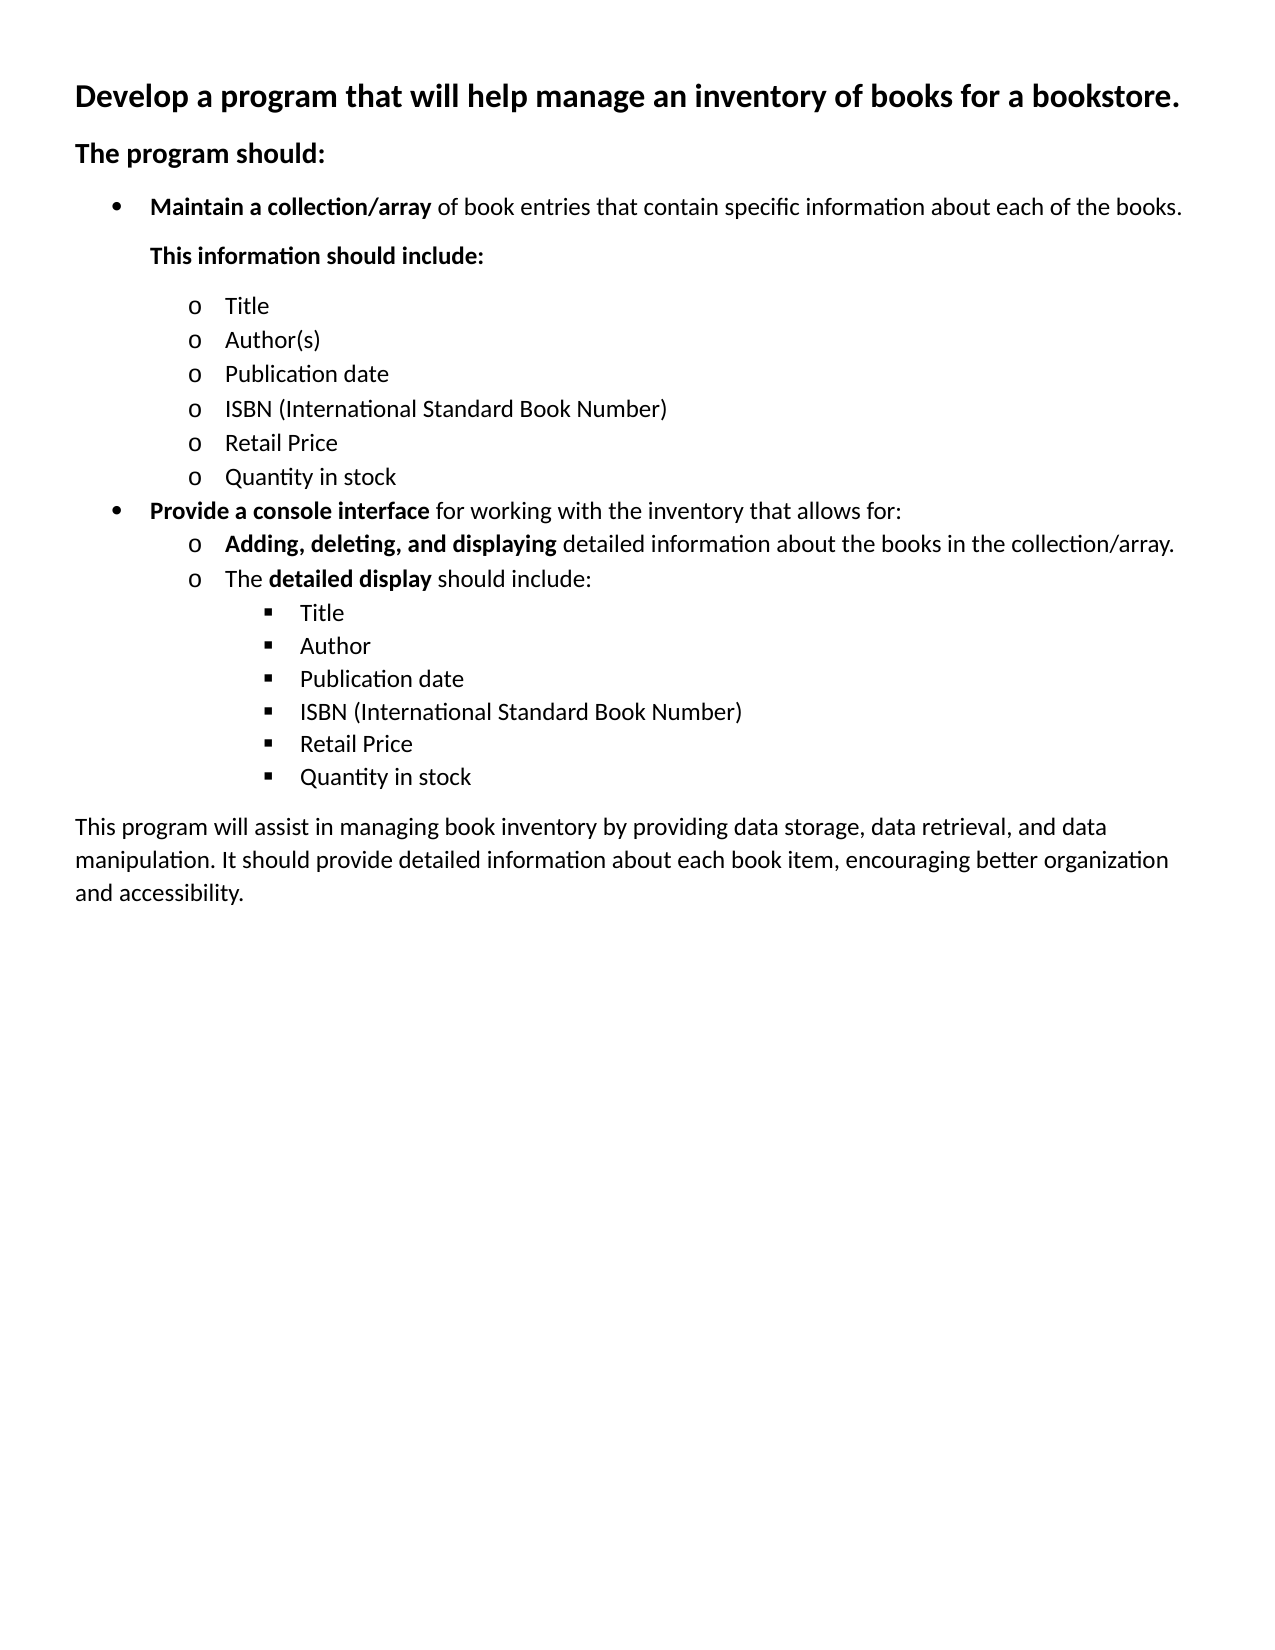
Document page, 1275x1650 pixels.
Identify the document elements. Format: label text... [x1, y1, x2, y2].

list Title [262, 597, 1200, 627]
list Title [187, 290, 1200, 322]
list Publication date [262, 663, 1200, 693]
list Retail Price [262, 729, 1200, 759]
list Adding, deleting, and displaying detailed information about the books in the collection/array. [187, 528, 1200, 560]
text This program will assist in managing book inventory by providing data storage, data retrieval, and data manipulation. It should provide detailed information about each book item, encouraging better organization and accessibility. [75, 811, 1200, 907]
list Publication date [187, 358, 1200, 390]
list ISBN (International Standard Book Number) [262, 696, 1200, 726]
list Quantity in stock [187, 461, 1200, 493]
list ISBN (International Standard Book Number) [187, 393, 1200, 424]
list Provide a console interface for working with the inventory that allows for: [112, 496, 1200, 526]
list Retail Price [187, 427, 1200, 459]
list Author [262, 630, 1200, 660]
text The program should: [75, 136, 1200, 171]
list Quantity in stock [262, 762, 1200, 792]
list Author(s) [187, 324, 1200, 356]
list The detailed display should include: [187, 563, 1200, 594]
list Maintain a collection/array of book entries that contain specific information about each of the books. [112, 191, 1200, 221]
text This information should include: [75, 240, 1200, 271]
text Develop a program that will help manage an inventory of books for a bookstore. [75, 75, 1200, 116]
